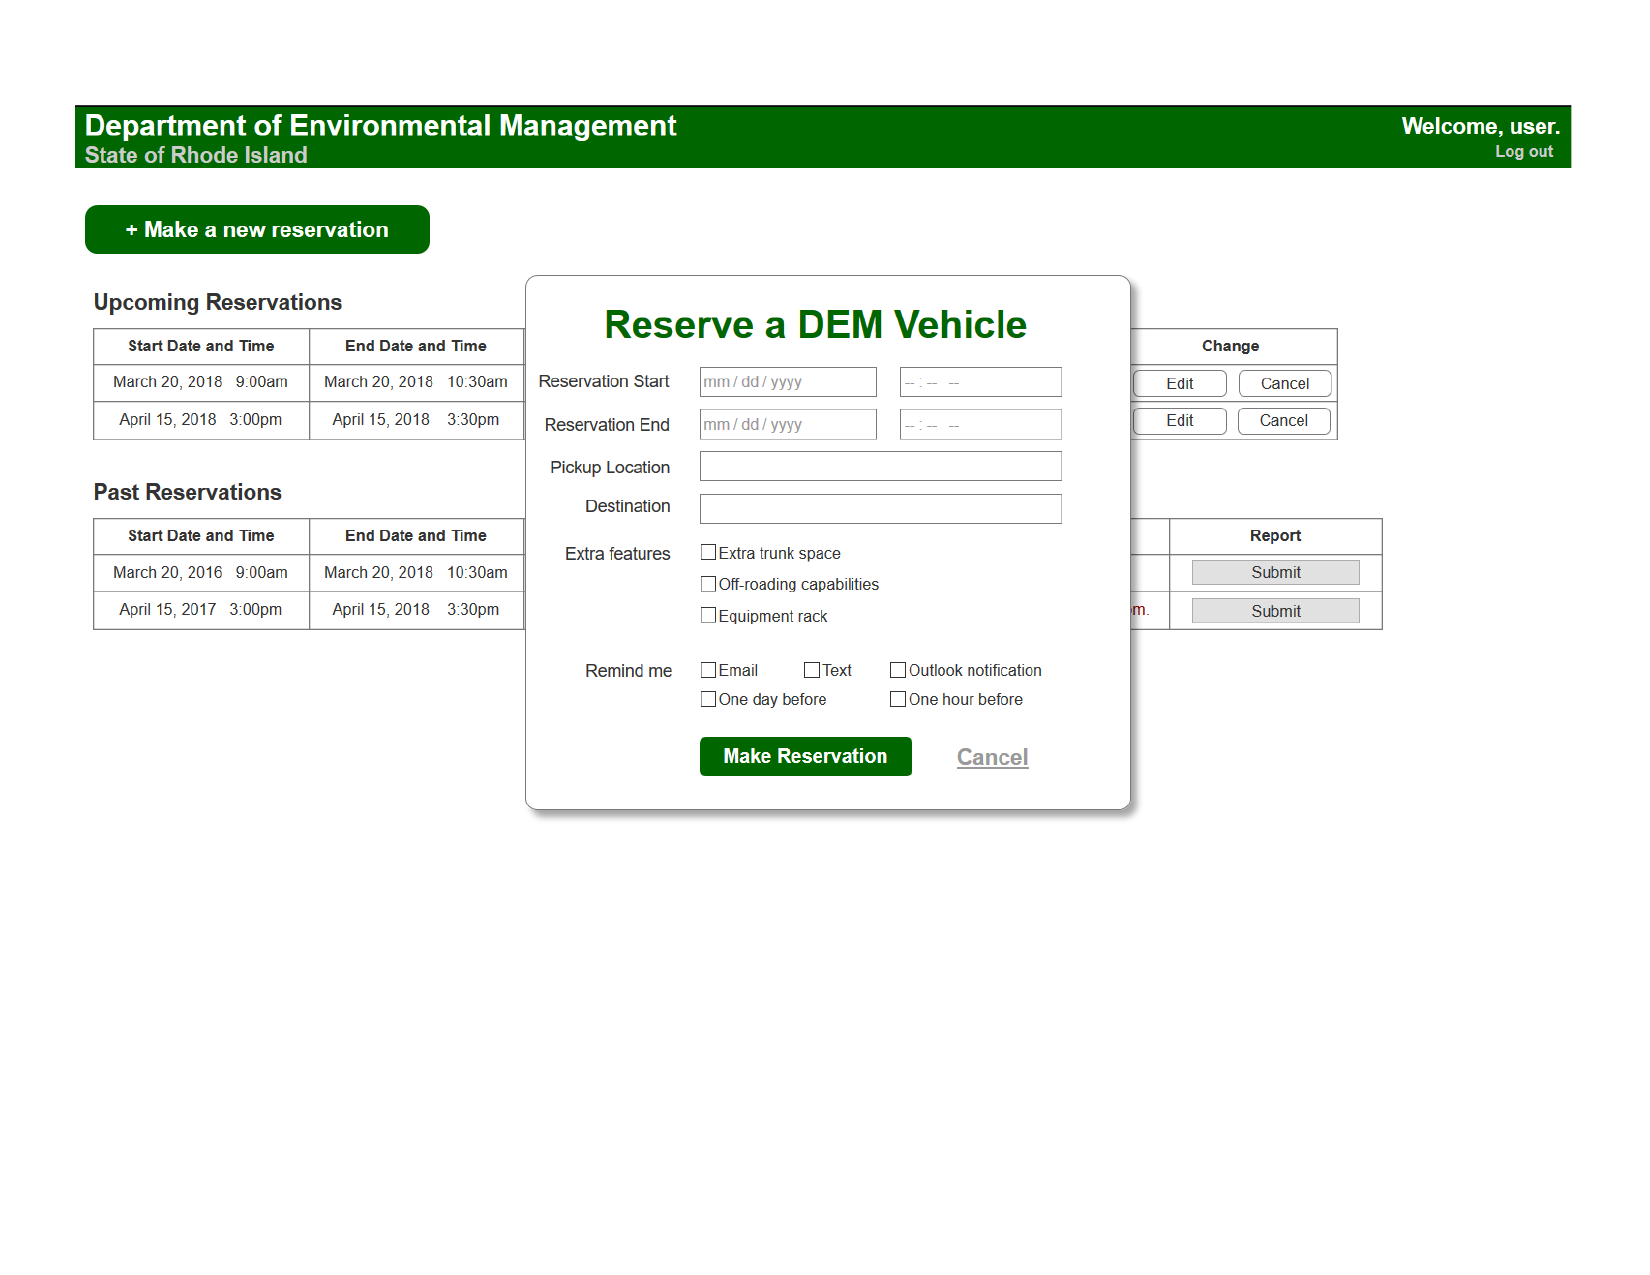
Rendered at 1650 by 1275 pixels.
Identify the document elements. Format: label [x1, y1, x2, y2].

picture [75, 105, 1572, 987]
